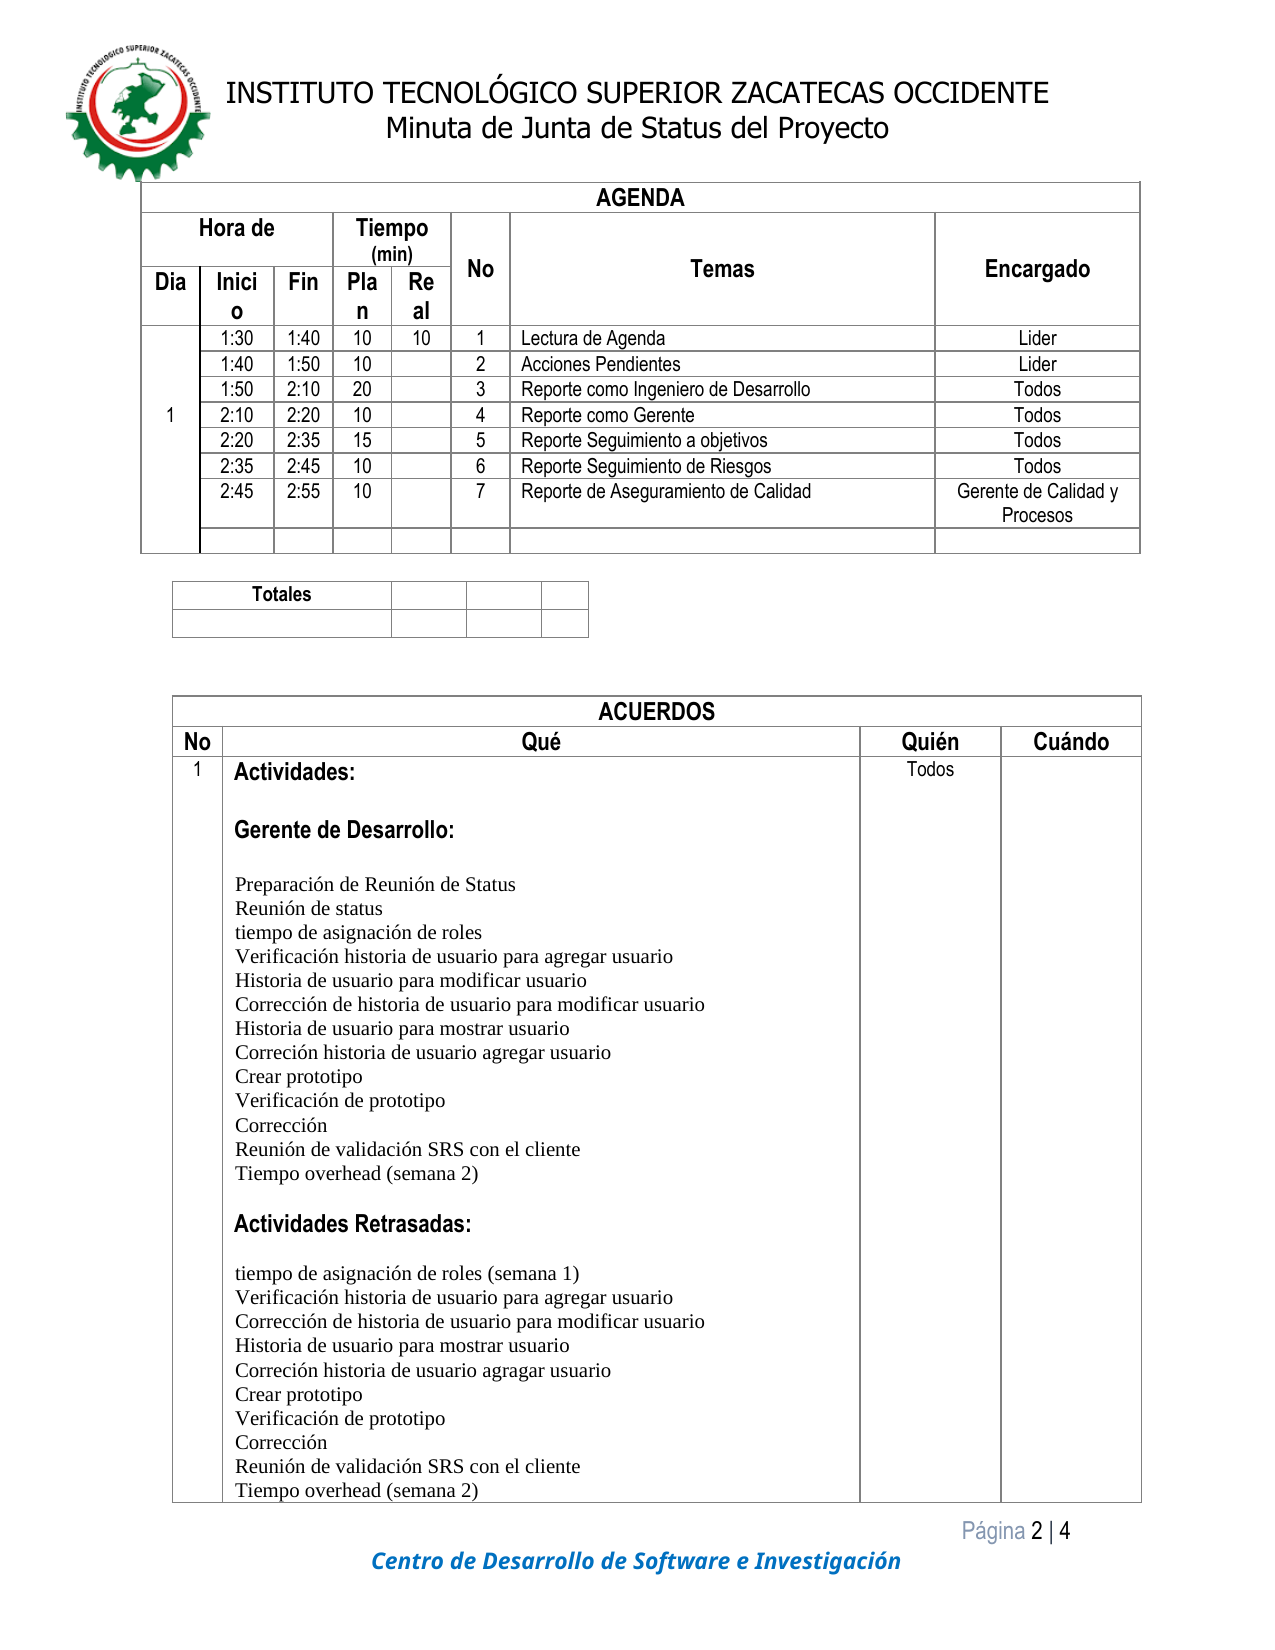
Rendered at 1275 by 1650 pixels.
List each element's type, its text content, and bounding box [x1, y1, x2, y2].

table_cell Lider [936, 352, 1139, 376]
table_cell [1002, 757, 1141, 1502]
table_cell 6 [452, 454, 509, 478]
table_cell Real [392, 267, 450, 324]
table_cell Acciones Pendientes [511, 352, 934, 376]
table_cell 10 [334, 352, 391, 376]
table_cell 2 [452, 352, 509, 376]
table_cell Lider [936, 326, 1139, 350]
table_cell 2:35 [275, 428, 332, 452]
table_cell Todos [936, 454, 1139, 478]
table_cell Reporte Seguimiento de Riesgos [511, 454, 934, 478]
table_cell Dia [142, 267, 199, 324]
table_cell No [173, 727, 222, 756]
table_cell 4 [452, 403, 509, 427]
table_cell Hora de [142, 213, 332, 266]
table_cell Reporte Seguimiento a objetivos [511, 428, 934, 452]
table_cell Inicio [201, 267, 273, 324]
table_cell [452, 529, 509, 553]
table_cell 1 [173, 757, 222, 1502]
table_cell Plan [334, 267, 391, 324]
table_cell 2:35 [201, 454, 273, 478]
table_cell 1 [452, 326, 509, 350]
table_cell [334, 529, 391, 553]
table_cell 20 [334, 377, 391, 401]
table_cell Reporte de Aseguramiento de Calidad [511, 479, 934, 527]
table_cell 2:20 [275, 403, 332, 427]
table_header Totales [173, 582, 391, 608]
table_cell [542, 610, 588, 636]
table_cell [392, 454, 450, 478]
table_cell [392, 529, 450, 553]
table_cell Quién [861, 727, 1000, 756]
table_cell [173, 610, 391, 636]
table_cell 2:10 [201, 403, 273, 427]
table_cell [275, 529, 332, 553]
table_cell 5 [452, 428, 509, 452]
table_cell [511, 529, 934, 553]
table_cell 3 [452, 377, 509, 401]
table_cell Fin [275, 267, 332, 324]
table_cell Lectura de Agenda [511, 326, 934, 350]
table_cell 2:45 [275, 454, 332, 478]
table_header [467, 582, 541, 608]
table_cell [392, 479, 450, 527]
table_cell Todos [861, 757, 1000, 1502]
table_cell 10 [392, 326, 450, 350]
table_cell 10 [334, 454, 391, 478]
table_cell 2:45 [201, 479, 273, 527]
table_cell Encargado [936, 213, 1139, 324]
table_header AGENDA [142, 183, 1139, 212]
table_cell [392, 428, 450, 452]
table_cell Todos [936, 428, 1139, 452]
table_cell Temas [511, 213, 934, 324]
table_cell 1:40 [275, 326, 332, 350]
table_header ACUERDOS [173, 697, 1141, 726]
table_cell 15 [334, 428, 391, 452]
table_cell 1 [142, 326, 199, 553]
table_header [542, 582, 588, 608]
table_cell [936, 529, 1139, 553]
table_cell 10 [334, 326, 391, 350]
table_cell 1:30 [201, 326, 273, 350]
table_cell 10 [334, 403, 391, 427]
table_cell Cuándo [1002, 727, 1141, 756]
table_cell 2:20 [201, 428, 273, 452]
table_cell Todos [936, 377, 1139, 401]
table_header [392, 582, 466, 608]
table_cell 2:55 [275, 479, 332, 527]
table_cell 2:10 [275, 377, 332, 401]
table_cell [392, 352, 450, 376]
table_cell Reporte como Gerente [511, 403, 934, 427]
table_cell 10 [334, 479, 391, 527]
picture [65, 45, 211, 182]
table_cell Reporte como Ingeniero de Desarrollo [511, 377, 934, 401]
table_cell [201, 529, 273, 553]
table_cell [392, 403, 450, 427]
table_cell No [452, 213, 509, 324]
table_cell 1:50 [275, 352, 332, 376]
table_cell [392, 377, 450, 401]
table_cell Qué [223, 727, 859, 756]
table_cell 7 [452, 479, 509, 527]
table_cell 1:50 [201, 377, 273, 401]
table_cell Todos [936, 403, 1139, 427]
table_cell [467, 610, 541, 636]
table_cell 1:40 [201, 352, 273, 376]
table_cell Tiempo (min) [334, 213, 450, 266]
table_cell Gerente de Calidad y Procesos [936, 479, 1139, 527]
table_cell [392, 610, 466, 636]
